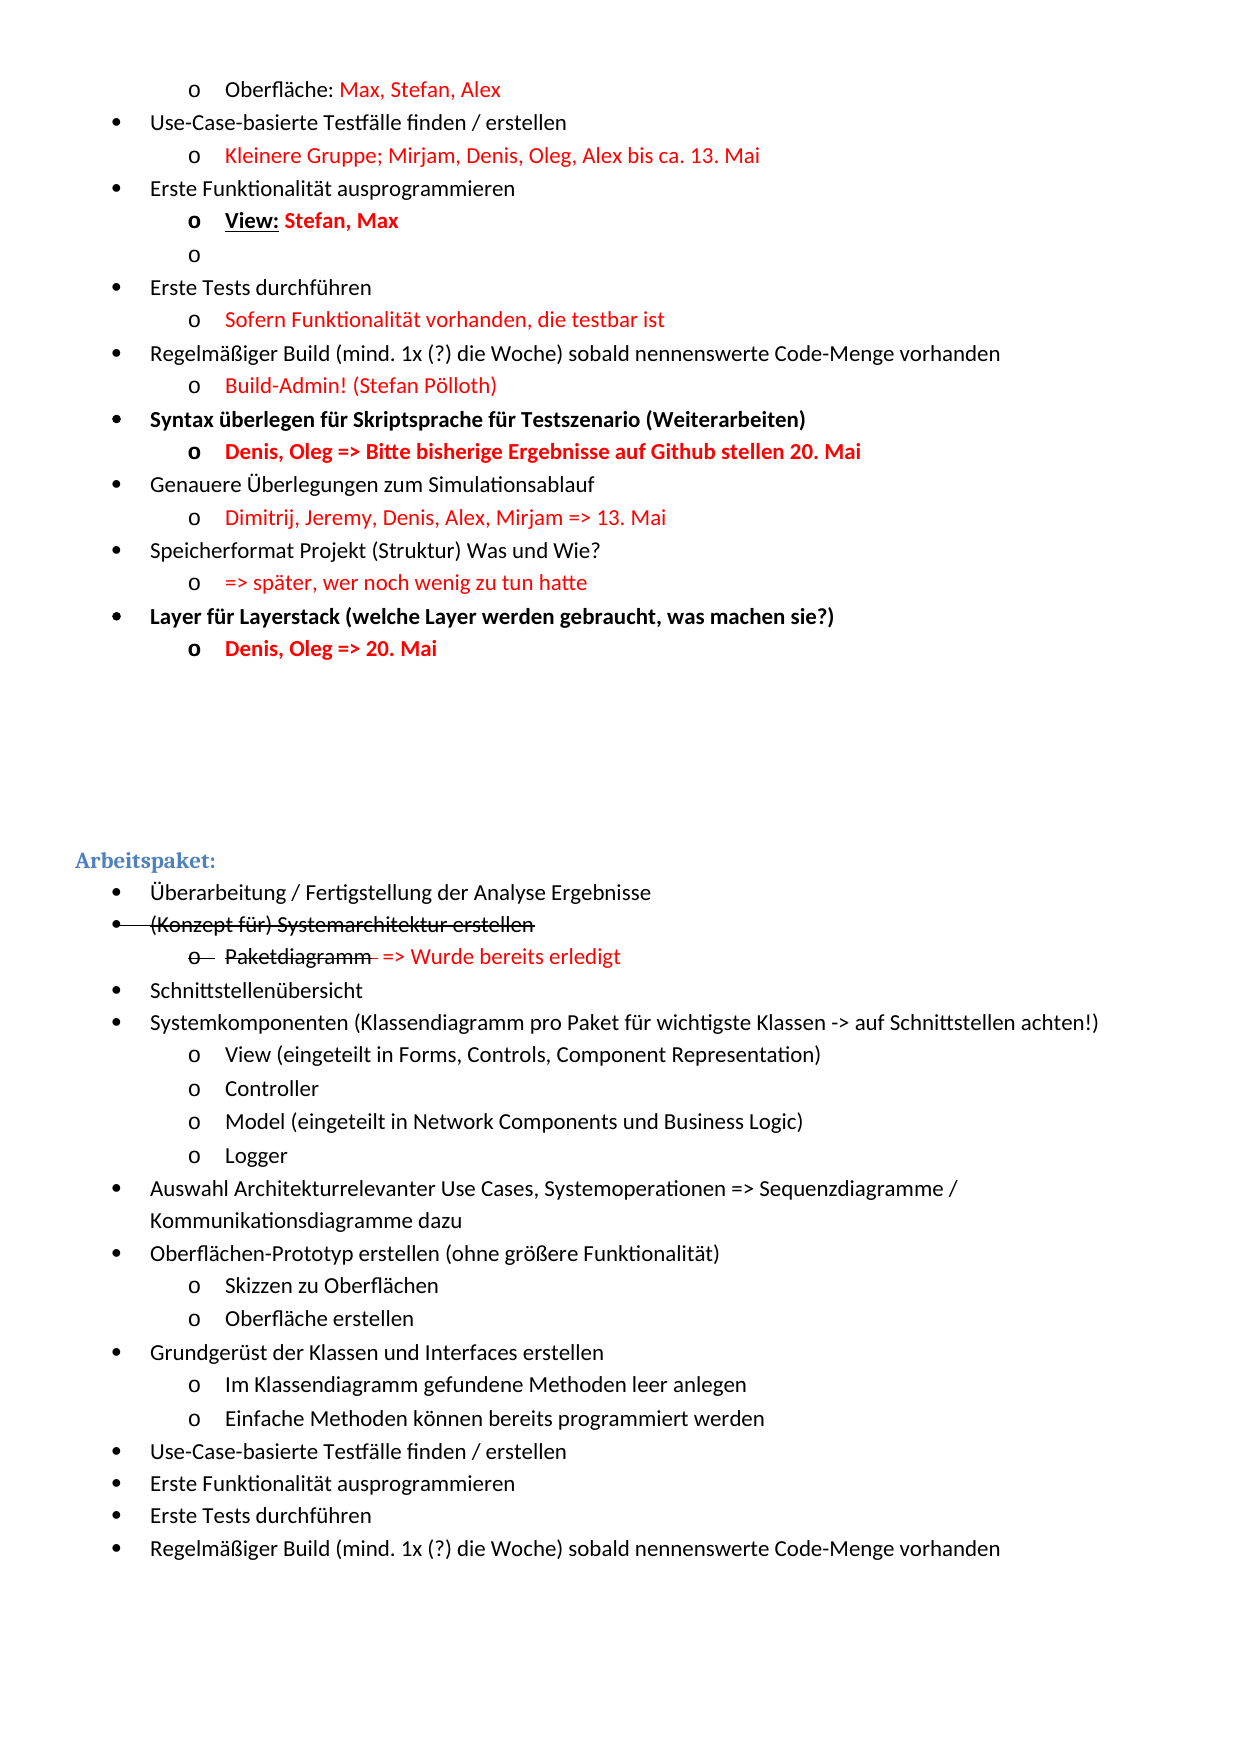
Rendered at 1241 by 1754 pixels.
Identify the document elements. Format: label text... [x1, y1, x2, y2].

list Layer für Layerstack (welche Layer werden gebraucht, was machen sie?) [112, 602, 1165, 630]
list => später, wer noch wenig zu tun hatte [187, 568, 1165, 598]
list View (eingeteilt in Forms, Controls, Component Representation) [187, 1040, 1165, 1069]
list Grundgerüst der Klassen und Interfaces erstellen [112, 1338, 1165, 1366]
list Auswahl Architekturrelevanter Use Cases, Systemoperationen => Sequenzdiagramme / Kommunikationsdiagramme dazu [112, 1174, 1165, 1234]
list Syntax überlegen für Skriptsprache für Testszenario (Weiterarbeiten) [112, 405, 1165, 433]
list Oberfläche erstellen [187, 1304, 1165, 1333]
list Controller [187, 1074, 1165, 1103]
list Denis, Oleg => Bitte bisherige Ergebnisse auf Github stellen 20. Mai [187, 437, 1165, 466]
subtitle Arbeitspaket: [75, 848, 1165, 874]
list Speicherformat Projekt (Struktur) Was und Wie? [112, 536, 1165, 564]
list Logger [187, 1141, 1165, 1170]
list Erste Tests durchführen [112, 273, 1165, 301]
list Erste Funktionalität ausprogrammieren [112, 174, 1165, 202]
list Systemkomponenten (Klassendiagramm pro Paket für wichtigste Klassen -> auf Schnittstellen achten!) [112, 1008, 1165, 1036]
list Im Klassendiagramm gefundene Methoden leer anlegen [187, 1370, 1165, 1399]
list Einfache Methoden können bereits programmiert werden [187, 1404, 1165, 1433]
list Überarbeitung / Fertigstellung der Analyse Ergebnisse [112, 878, 1165, 906]
list Paketdiagramm => Wurde bereits erledigt [187, 942, 1165, 971]
list Genauere Überlegungen zum Simulationsablauf [112, 471, 1165, 498]
list Oberflächen-Prototyp erstellen (ohne größere Funktionalität) [112, 1239, 1165, 1267]
list Model (eingeteilt in Network Components und Business Logic) [187, 1107, 1165, 1136]
list Regelmäßiger Build (mind. 1x (?) die Woche) sobald nennenswerte Code-Menge vorhanden [112, 339, 1165, 367]
list Sofern Funktionalität vorhanden, die testbar ist [187, 306, 1165, 335]
list Schnittstellenübersicht [112, 976, 1165, 1004]
list Denis, Oleg => 20. Mai [187, 634, 1165, 663]
list Erste Tests durchführen [112, 1502, 1165, 1529]
list (Konzept für) Systemarchitektur erstellen [112, 910, 1165, 938]
list Oberfläche: Max, Stefan, Alex [187, 75, 1165, 104]
list View: Stefan, Max [187, 206, 1165, 236]
list Regelmäßiger Build (mind. 1x (?) die Woche) sobald nennenswerte Code-Menge vorhanden [112, 1534, 1165, 1562]
list Skizzen zu Oberflächen [187, 1271, 1165, 1300]
list Erste Funktionalität ausprogrammieren [112, 1469, 1165, 1497]
list Kleinere Gruppe; Mirjam, Denis, Oleg, Alex bis ca. 13. Mai [187, 141, 1165, 170]
list Use-Case-basierte Testfälle finden / erstellen [112, 108, 1165, 137]
list Build-Admin! (Stefan Pölloth) [187, 371, 1165, 400]
list Use-Case-basierte Testfälle finden / erstellen [112, 1437, 1165, 1465]
list Dimitrij, Jeremy, Denis, Alex, Mirjam => 13. Mai [187, 503, 1165, 532]
